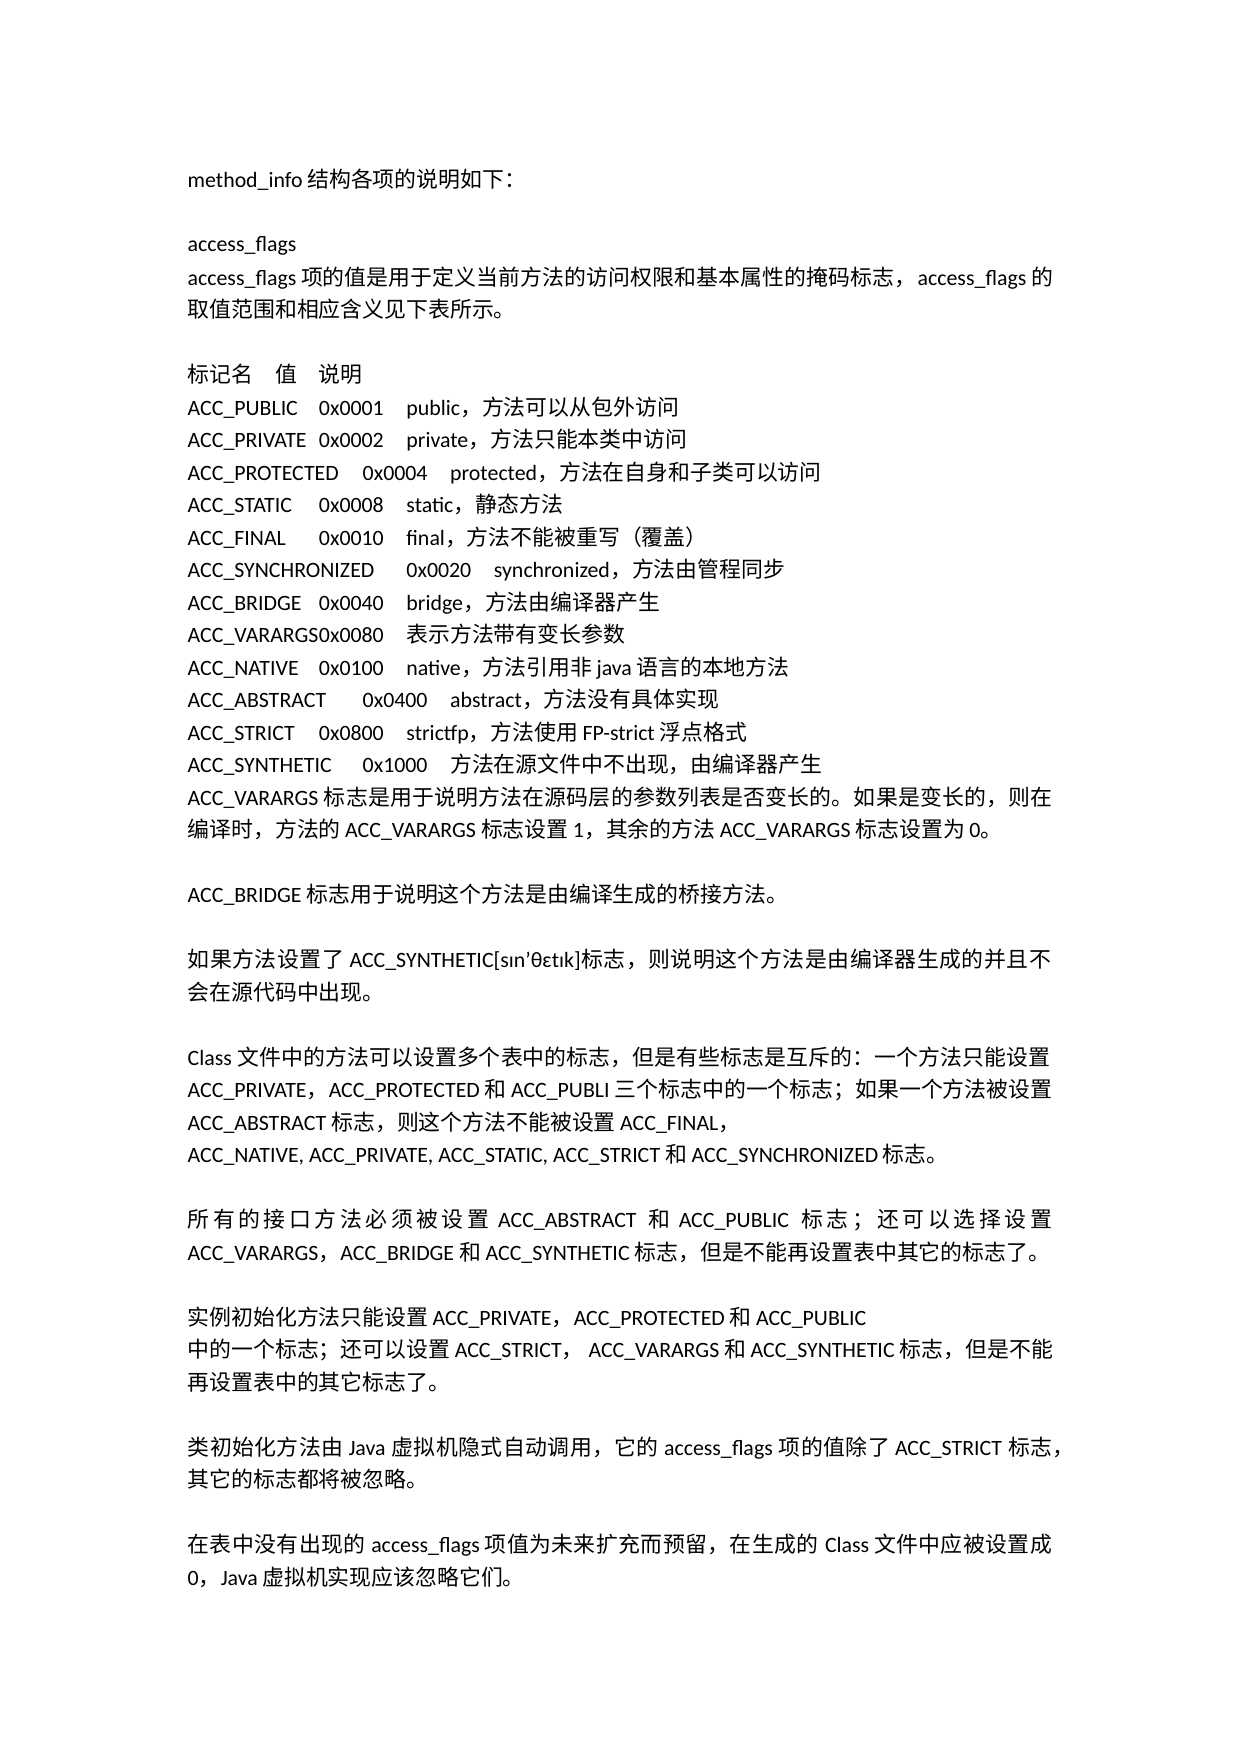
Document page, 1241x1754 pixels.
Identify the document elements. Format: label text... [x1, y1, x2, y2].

text 类初始化方法由Java 虚拟机隐式自动调用，它的access_flags 项的值除了ACC_STRICT 标志，其它的标志都将被忽略。 [187, 1429, 1053, 1494]
text method_info结构各项的说明如下： [187, 162, 1053, 194]
text access_flags项的值是用于定义当前方法的访问权限和基本属性的掩码标志，access_flags的取值范围和相应含义见下表所示。 [187, 259, 1053, 324]
text ACC_PUBLIC 0x0001 public，方法可以从包外访问 [187, 389, 1053, 422]
text ACC_VARARGS 0x0080 表示方法带有变长参数 [187, 617, 1053, 649]
text ACC_PROTECTED 0x0004 protected，方法在自身和子类可以访问 [187, 454, 1053, 487]
text ACC_BRIDGE 0x0040 bridge，方法由编译器产生 [187, 584, 1053, 617]
text ACC_PRIVATE 0x0002 private，方法只能本类中访问 [187, 422, 1053, 454]
text ACC_ABSTRACT 0x0400 abstract，方法没有具体实现 [187, 682, 1053, 714]
text 标记名 值 说明 [187, 357, 1053, 389]
text access_flags [187, 227, 1053, 259]
text ACC_BRIDGE 标志用于说明这个方法是由编译生成的桥接方法。 [187, 877, 1053, 909]
text ACC_VARARGS 标志是用于说明方法在源码层的参数列表是否变长的。如果是变长的，则在编译时，方法的ACC_VARARGS 标志设置1，其余的方法ACC_VARARGS 标志设置为0。 [187, 779, 1053, 844]
text 所有的接口方法必须被设置ACC_ABSTRACT 和ACC_PUBLIC 标志；还可以选择设置ACC_VARARGS，ACC_BRIDGE 和ACC_SYNTHETIC 标志，但是不能再设置表中其它的标志了。 [187, 1202, 1053, 1267]
text 在表中没有出现的access_flags项值为未来扩充而预留，在生成的Class文件中应被设置成0，Java虚拟机实现应该忽略它们。 [187, 1527, 1053, 1592]
text ACC_NATIVE, ACC_PRIVATE, ACC_STATIC, ACC_STRICT 和ACC_SYNCHRONIZED标志。 [187, 1137, 1053, 1169]
text 中的一个标志；还可以设置ACC_STRICT， ACC_VARARGS 和ACC_SYNTHETIC 标志，但是不能再设置表中的其它标志了。 [187, 1332, 1053, 1397]
text ACC_FINAL 0x0010 final，方法不能被重写（覆盖） [187, 519, 1053, 552]
text Class 文件中的方法可以设置多个表中的标志，但是有些标志是互斥的：一个方法只能设置ACC_PRIVATE，ACC_PROTECTED 和ACC_PUBLI 三个标志中的一个标志；如果一个方法被设置ACC_ABSTRACT 标志，则这个方法不能被设置ACC_FINAL， [187, 1039, 1053, 1137]
text 如果方法设置了ACC_SYNTHETIC[sɪn’θɛtɪk]标志，则说明这个方法是由编译器生成的并且不会在源代码中出现。 [187, 942, 1053, 1007]
text ACC_NATIVE 0x0100 native，方法引用非java语言的本地方法 [187, 649, 1053, 682]
text 实例初始化方法只能设置ACC_PRIVATE，ACC_PROTECTED 和ACC_PUBLIC [187, 1299, 1053, 1332]
text ACC_STRICT 0x0800 strictfp，方法使用FP-strict浮点格式 [187, 714, 1053, 747]
text ACC_SYNCHRONIZED 0x0020 synchronized，方法由管程同步 [187, 552, 1053, 584]
text ACC_SYNTHETIC 0x1000 方法在源文件中不出现，由编译器产生 [187, 747, 1053, 779]
text ACC_STATIC 0x0008 static，静态方法 [187, 487, 1053, 519]
